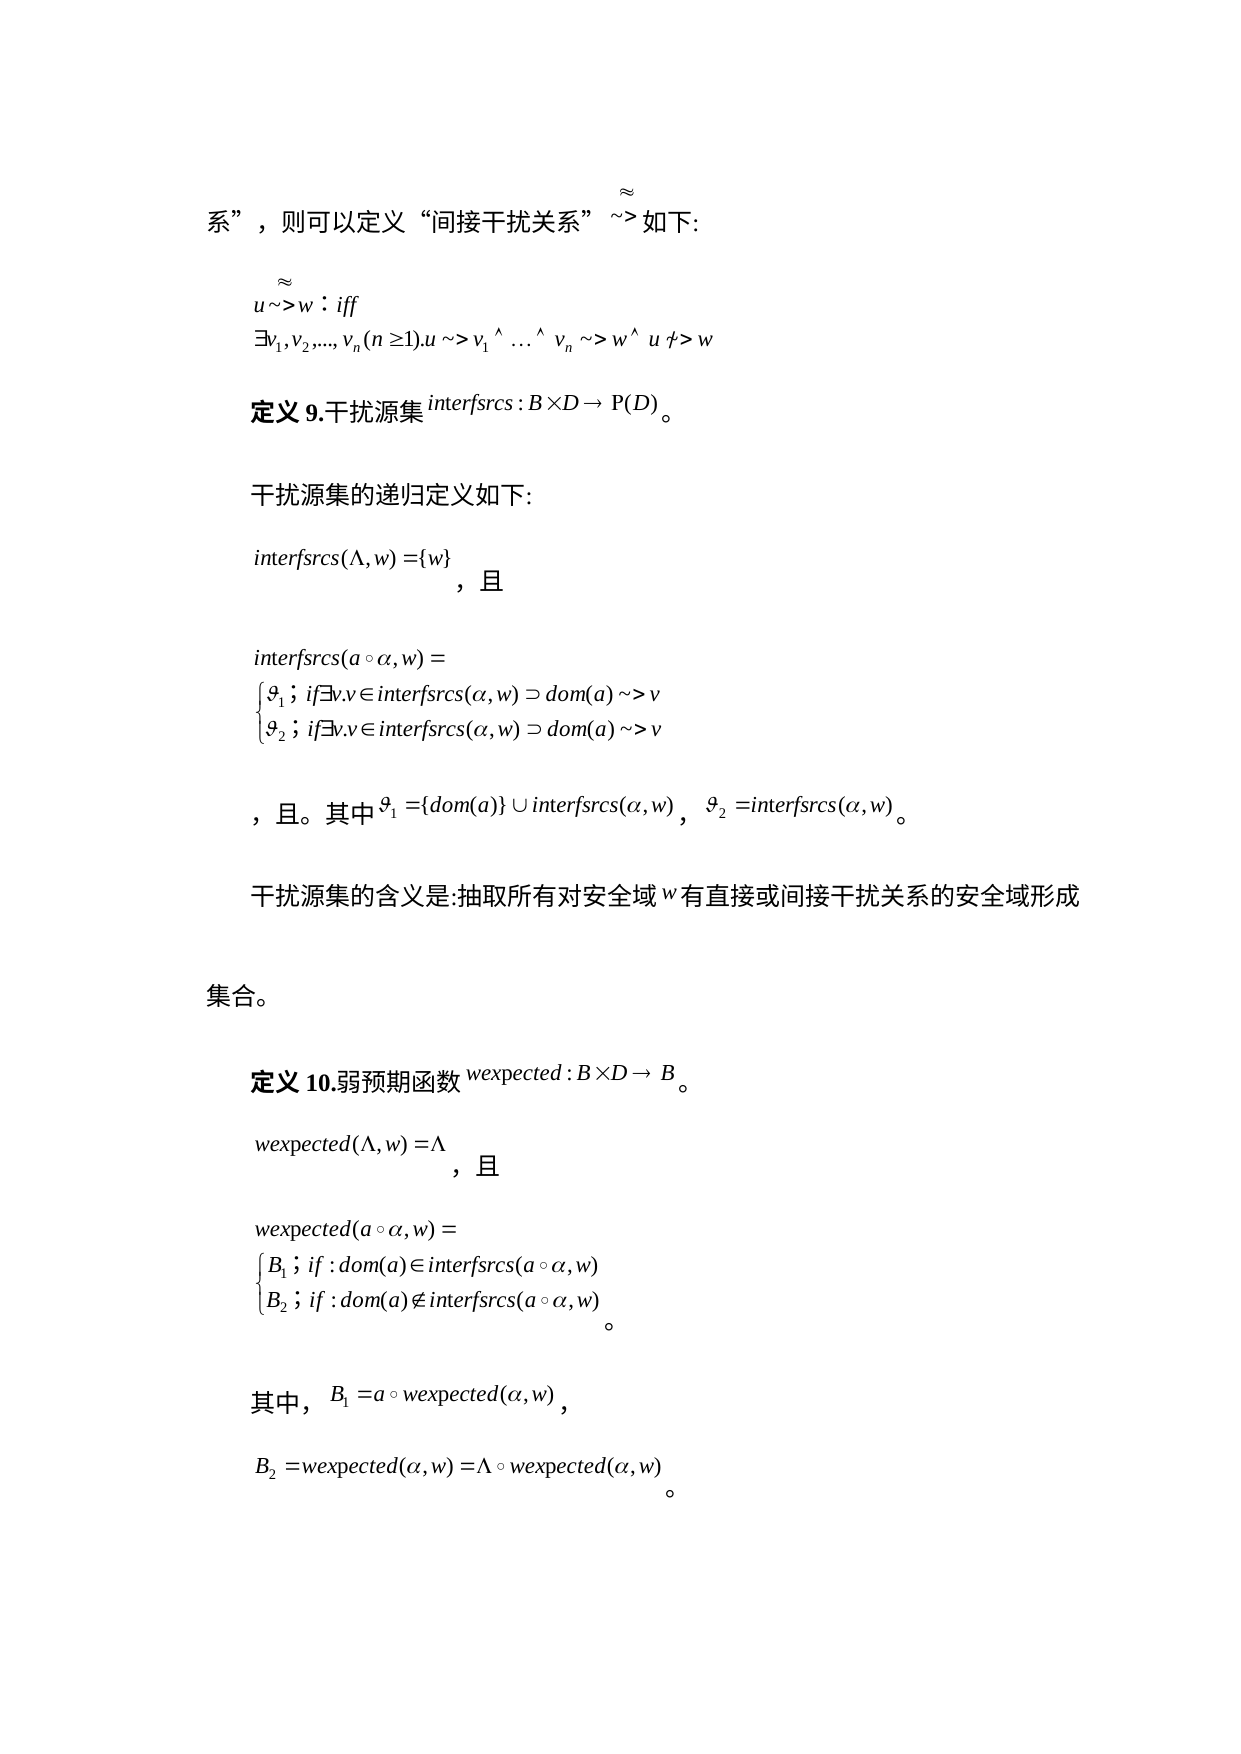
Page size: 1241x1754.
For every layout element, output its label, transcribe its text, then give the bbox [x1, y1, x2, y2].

text 其中，， [207, 1366, 1093, 1432]
text ，且 [207, 545, 1093, 611]
text 干扰源集的含义是:抽取所有对安全域有直接或间接干扰关系的安全域形成集合。 [207, 861, 1093, 1028]
text 。 [207, 1451, 1093, 1517]
text 对于非传递安全策略而言，安全域虽然不能直接干扰安全域（因为），但是，仍然可以间接对进行干扰(因为)。若将定义1当中的干扰关系称作是“直接干扰关系”，则可以定义“间接干扰关系”如下: [207, 177, 1093, 244]
text ，且 [207, 1130, 1093, 1197]
text 。 [207, 1215, 1093, 1348]
text 定义9.干扰源集。 [207, 376, 1093, 442]
text 干扰源集的递归定义如下: [207, 460, 1093, 527]
text ，且。其中，。 [207, 777, 1093, 843]
text 定义10.弱预期函数。 [207, 1046, 1093, 1112]
